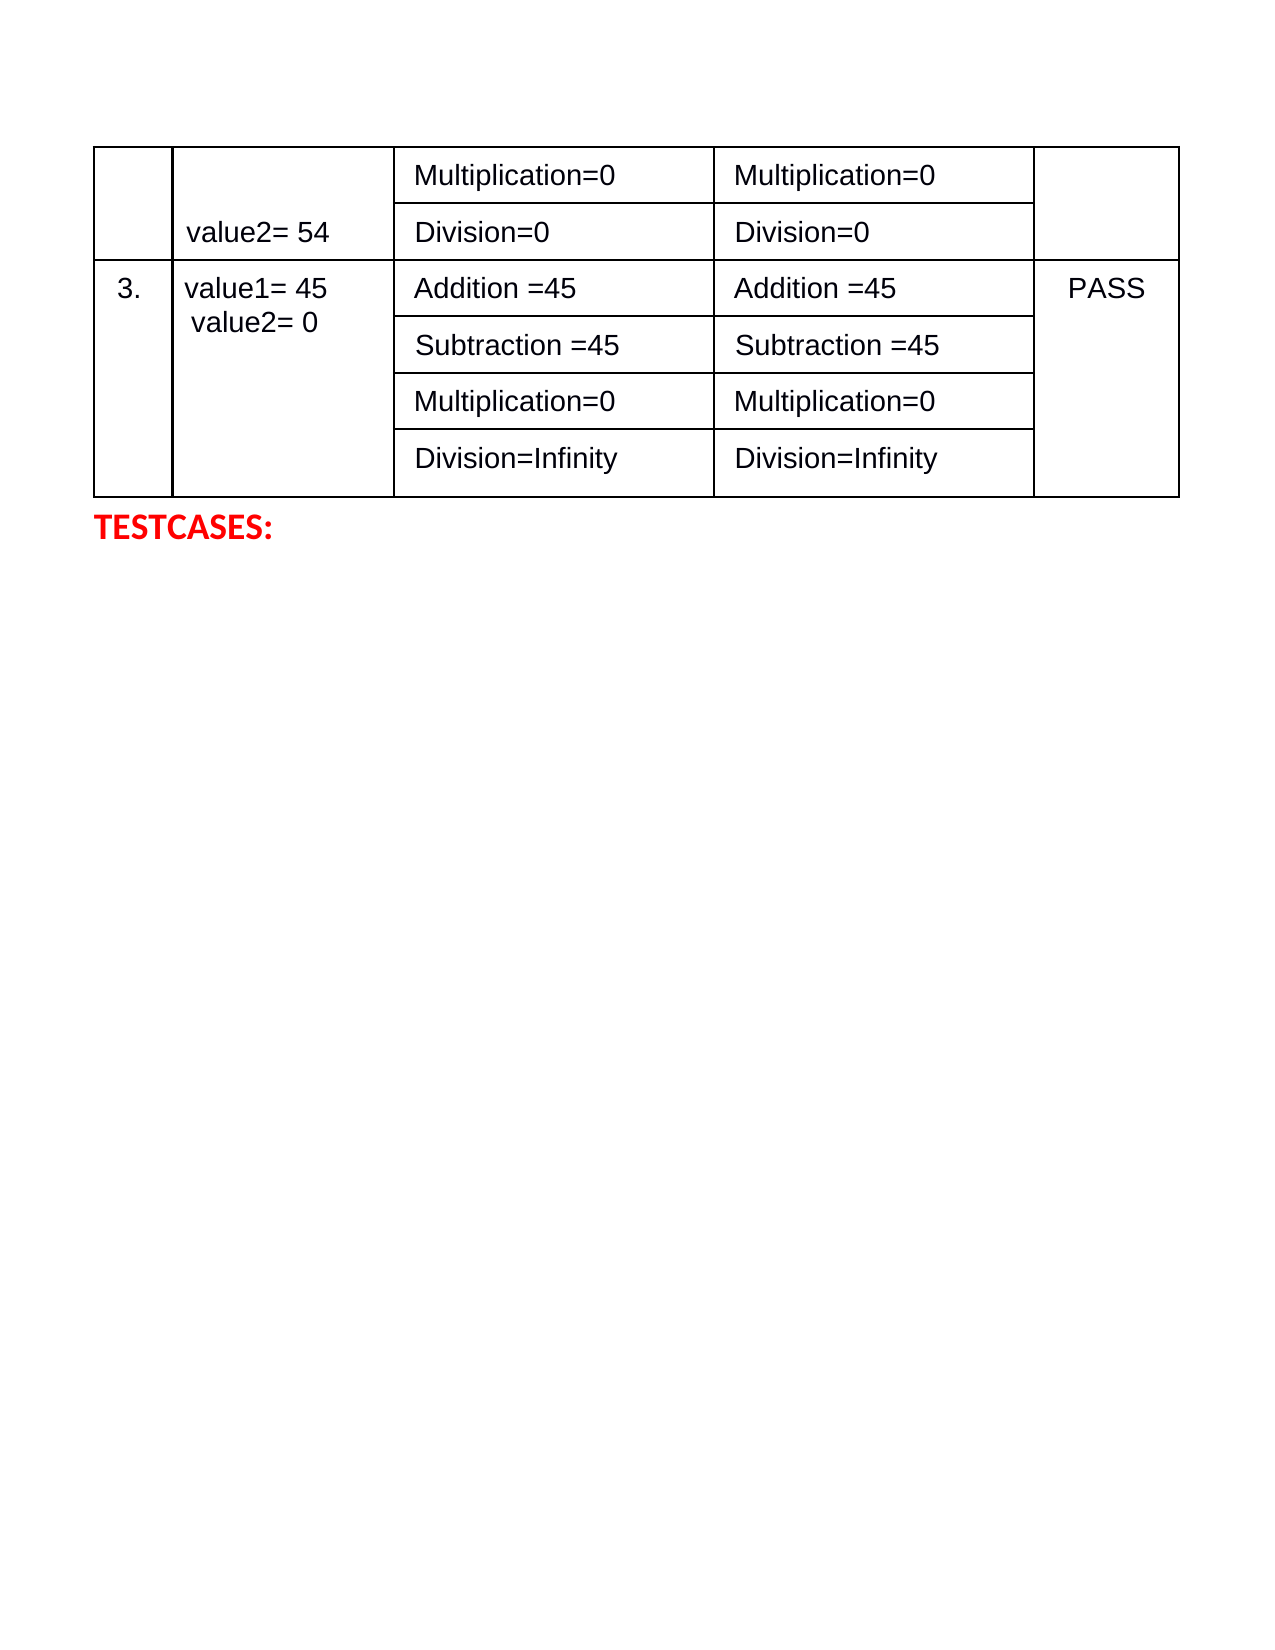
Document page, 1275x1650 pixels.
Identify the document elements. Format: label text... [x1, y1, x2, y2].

table_cell Division=0 [395, 204, 713, 259]
table_cell Multiplication=0 [715, 148, 1033, 202]
table_cell Subtraction =45 [395, 317, 713, 372]
table_cell Addition =45 [395, 261, 713, 315]
table_cell Subtraction =45 [715, 317, 1033, 372]
table_cell 3. [95, 261, 171, 496]
table_cell Addition =45 [715, 261, 1033, 315]
table_cell Multiplication=0 [395, 374, 713, 428]
table_cell PASS [1035, 261, 1178, 496]
table_cell Division=0 [715, 204, 1033, 259]
table_cell Multiplication=0 [715, 374, 1033, 428]
table_cell Multiplication=0 [395, 148, 713, 202]
table_cell Division=Infinity [715, 430, 1033, 496]
table_cell value1= 45 value2= 0 [174, 261, 393, 496]
table_cell Division=Infinity [395, 430, 713, 496]
text TESTCASES: [94, 503, 1055, 549]
